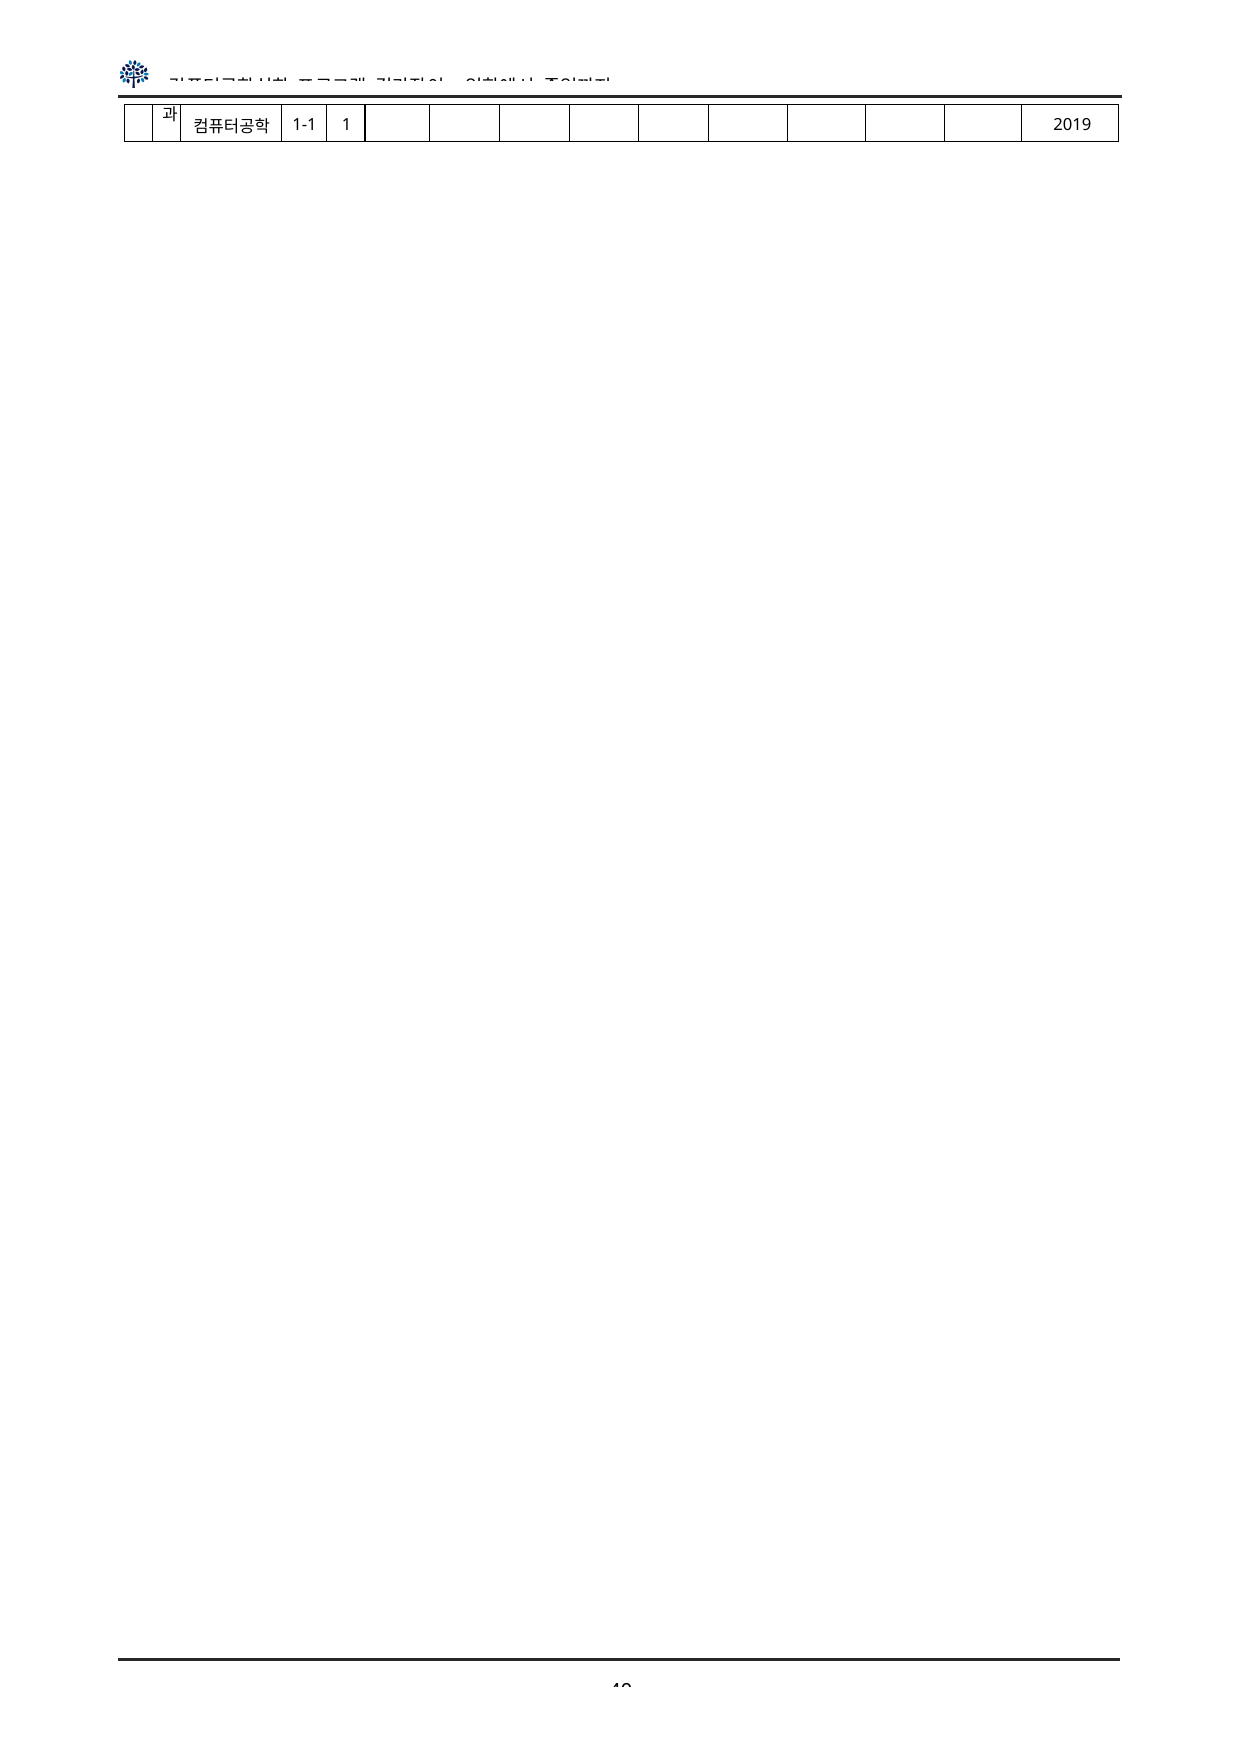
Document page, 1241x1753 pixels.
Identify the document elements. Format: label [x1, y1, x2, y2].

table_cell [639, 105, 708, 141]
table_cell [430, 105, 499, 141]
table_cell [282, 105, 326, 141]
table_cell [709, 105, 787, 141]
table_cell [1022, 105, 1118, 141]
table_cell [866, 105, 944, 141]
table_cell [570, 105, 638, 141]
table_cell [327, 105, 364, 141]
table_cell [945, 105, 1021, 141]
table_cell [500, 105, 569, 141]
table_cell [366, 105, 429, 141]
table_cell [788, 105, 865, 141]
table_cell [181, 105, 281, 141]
picture [120, 60, 149, 88]
